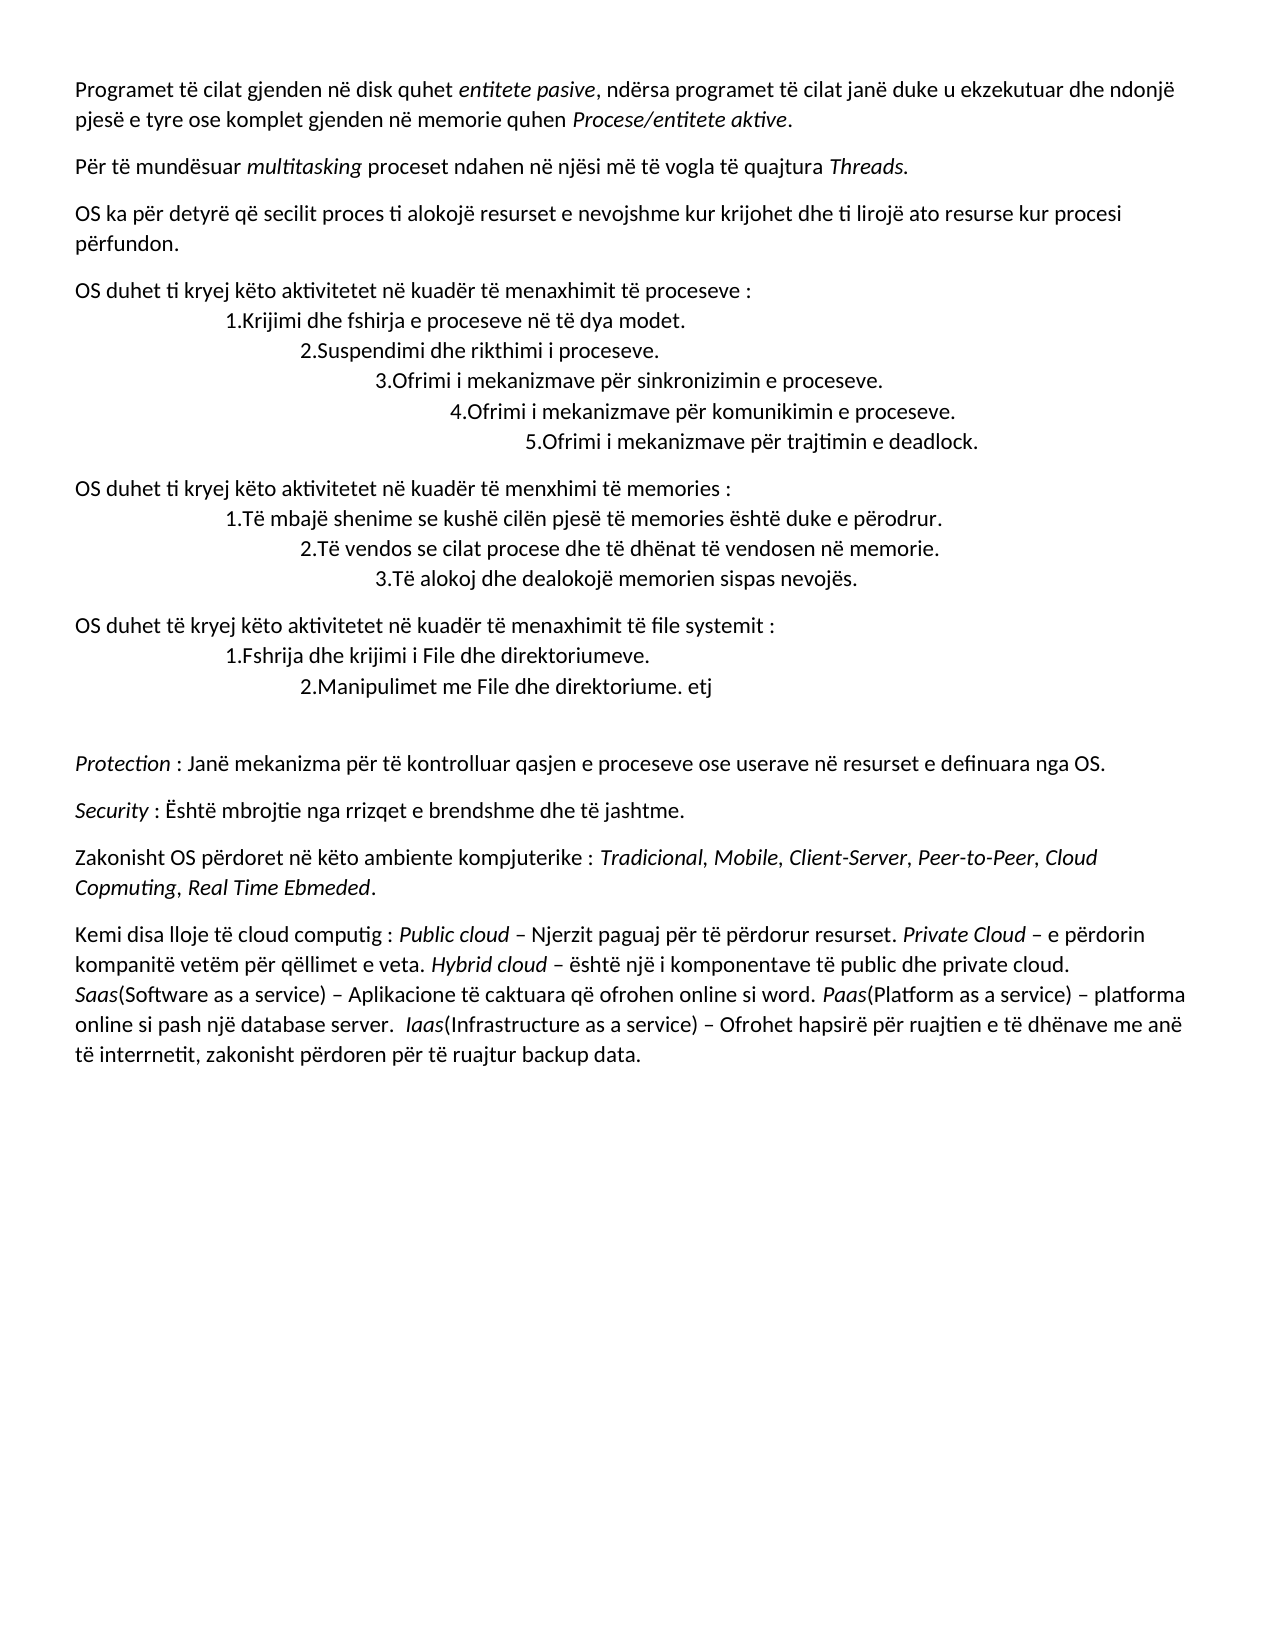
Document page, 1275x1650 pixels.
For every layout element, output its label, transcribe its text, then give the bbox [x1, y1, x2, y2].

text Për të mundësuar multitasking proceset ndahen në njësi më të vogla të quajtura Threads. [75, 152, 1200, 180]
text Protection : Janë mekanizma për të kontrolluar qasjen e proceseve ose userave në resurset e definuara nga OS. [75, 749, 1200, 777]
text OS duhet ti kryej këto aktivitetet në kuadër të menaxhimit të proceseve : 1.Krijimi dhe fshirja e proceseve në të dya modet. 2.Suspendimi dhe rikthimi i proceseve. 3.Ofrimi i mekanizmave për sinkronizimin e proceseve. 4.Ofrimi i mekanizmave për komunikimin e proceseve. 5.Ofrimi i mekanizmave për trajtimin e deadlock. [75, 276, 1200, 455]
text Kemi disa lloje të cloud computig : Public cloud – Njerzit paguaj për të përdorur resurset. Private Cloud – e përdorin kompanitë vetëm për qëllimet e veta. Hybrid cloud – është një i komponentave të public dhe private cloud. Saas(Software as a service) – Aplikacione të caktuara që ofrohen online si word. Paas(Platform as a service) – platforma online si pash një database server. Iaas(Infrastructure as a service) – Ofrohet hapsirë për ruajtien e të dhënave me anë të interrnetit, zakonisht përdoren për të ruajtur backup data. [75, 920, 1200, 1069]
text OS duhet të kryej këto aktivitetet në kuadër të menaxhimit të file systemit : 1.Fshrija dhe krijimi i File dhe direktoriumeve. 2.Manipulimet me File dhe direktoriume. etj [75, 611, 1200, 730]
text Zakonisht OS përdoret në këto ambiente kompjuterike : Tradicional, Mobile, Client-Server, Peer-to-Peer, Cloud Copmuting, Real Time Ebmeded. [75, 843, 1200, 901]
text OS duhet ti kryej këto aktivitetet në kuadër të menxhimi të memories : 1.Të mbajë shenime se kushë cilën pjesë të memories është duke e përodrur. 2.Të vendos se cilat procese dhe të dhënat të vendosen në memorie. 3.Të alokoj dhe dealokojë memorien sispas nevojës. [75, 474, 1200, 593]
text OS ka për detyrë që secilit proces ti alokojë resurset e nevojshme kur krijohet dhe ti lirojë ato resurse kur procesi përfundon. [75, 199, 1200, 257]
text Security : Është mbrojtie nga rrizqet e brendshme dhe të jashtme. [75, 796, 1200, 824]
text Programet të cilat gjenden në disk quhet entitete pasive, ndërsa programet të cilat janë duke u ekzekutuar dhe ndonjë pjesë e tyre ose komplet gjenden në memorie quhen Procese/entitete aktive. [75, 75, 1200, 133]
